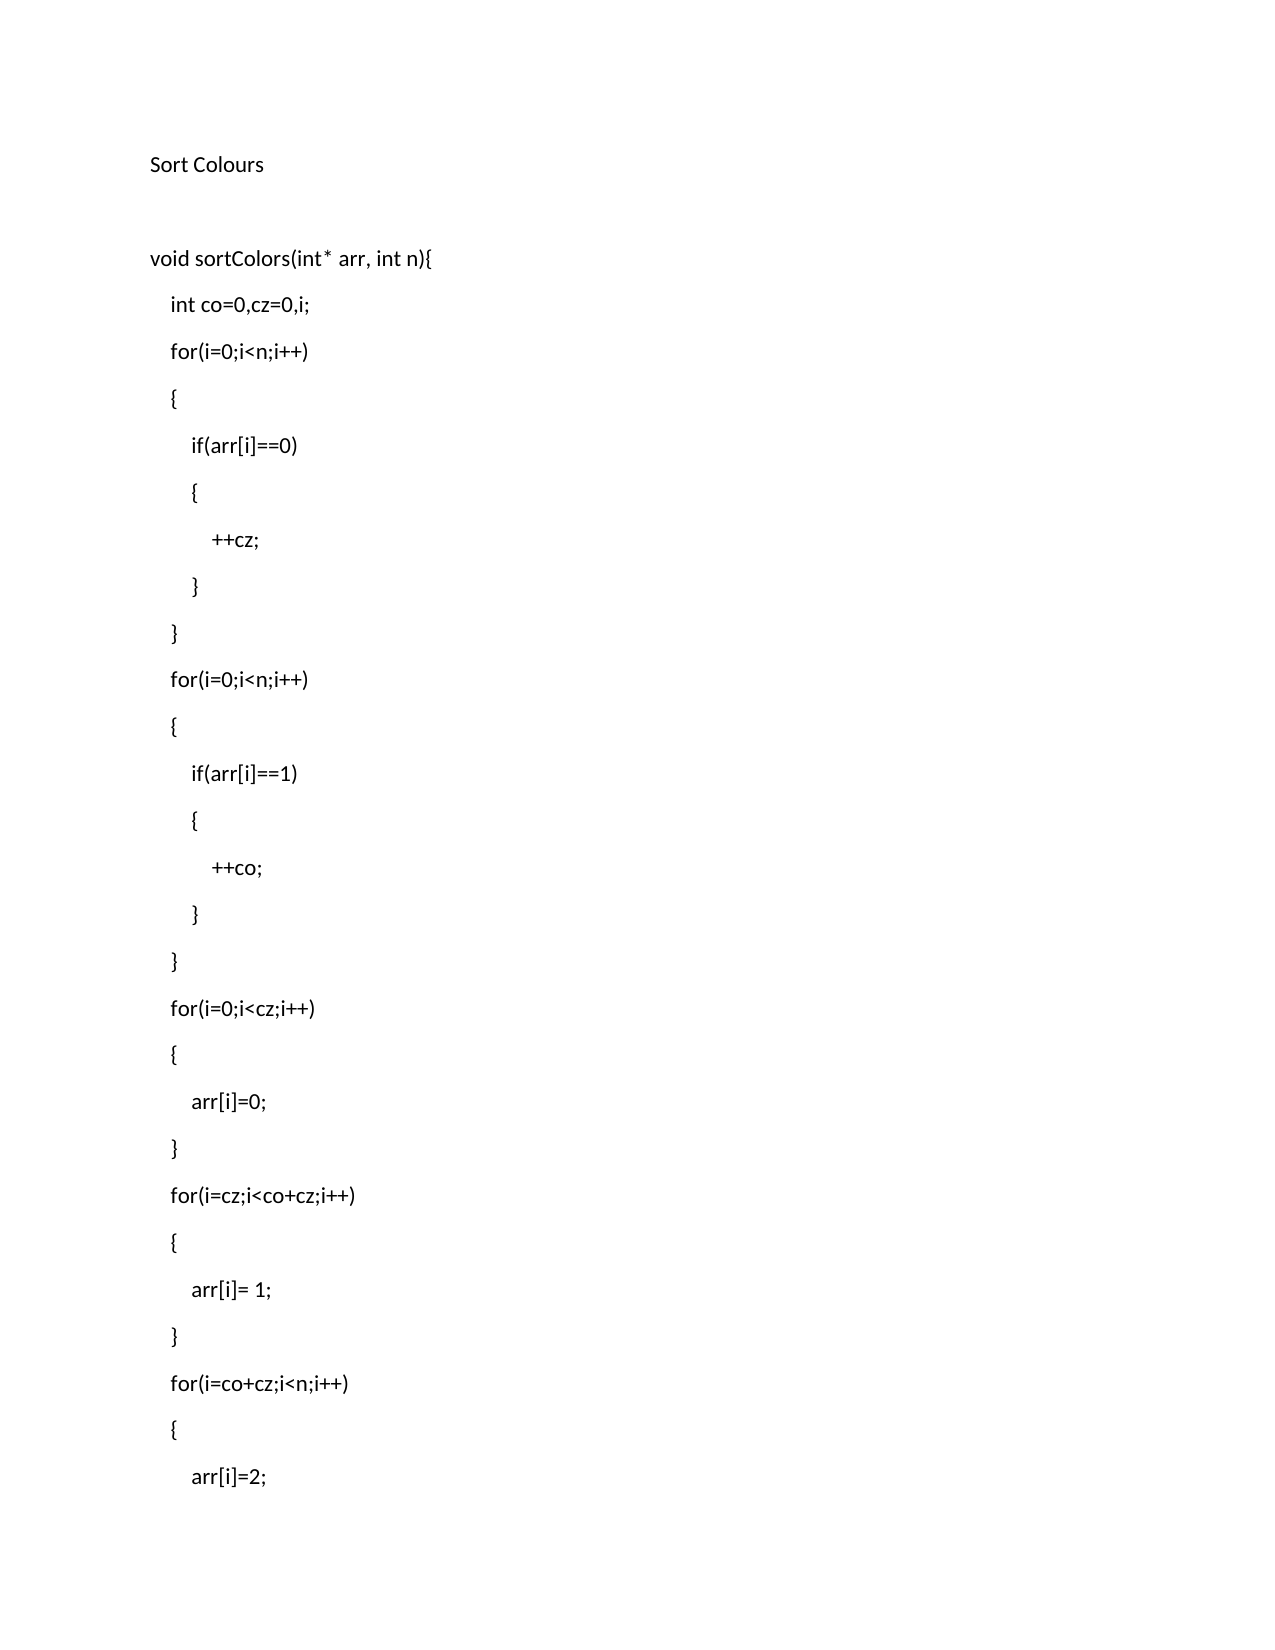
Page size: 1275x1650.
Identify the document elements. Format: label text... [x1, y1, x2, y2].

text { [150, 806, 1125, 834]
text for(i=0;i<n;i++) [150, 666, 1125, 694]
text { [150, 1228, 1125, 1256]
text } [150, 572, 1125, 600]
text for(i=0;i<n;i++) [150, 337, 1125, 366]
text { [150, 1041, 1125, 1069]
text } [150, 1322, 1125, 1350]
text { [150, 478, 1125, 506]
text { [150, 384, 1125, 412]
text } [150, 947, 1125, 975]
text } [150, 1134, 1125, 1162]
text arr[i]=0; [150, 1087, 1125, 1116]
text { [150, 712, 1125, 741]
text arr[i]= 1; [150, 1275, 1125, 1303]
text { [150, 1416, 1125, 1444]
text ++co; [150, 853, 1125, 881]
text arr[i]=2; [150, 1462, 1125, 1491]
text } [150, 619, 1125, 647]
text for(i=co+cz;i<n;i++) [150, 1369, 1125, 1397]
text int co=0,cz=0,i; [150, 291, 1125, 319]
text void sortColors(int* arr, int n){ [150, 244, 1125, 272]
text if(arr[i]==1) [150, 759, 1125, 787]
text if(arr[i]==0) [150, 431, 1125, 459]
text for(i=0;i<cz;i++) [150, 994, 1125, 1022]
text Sort Colours [150, 150, 1125, 178]
text for(i=cz;i<co+cz;i++) [150, 1181, 1125, 1209]
text ++cz; [150, 525, 1125, 553]
text } [150, 900, 1125, 928]
